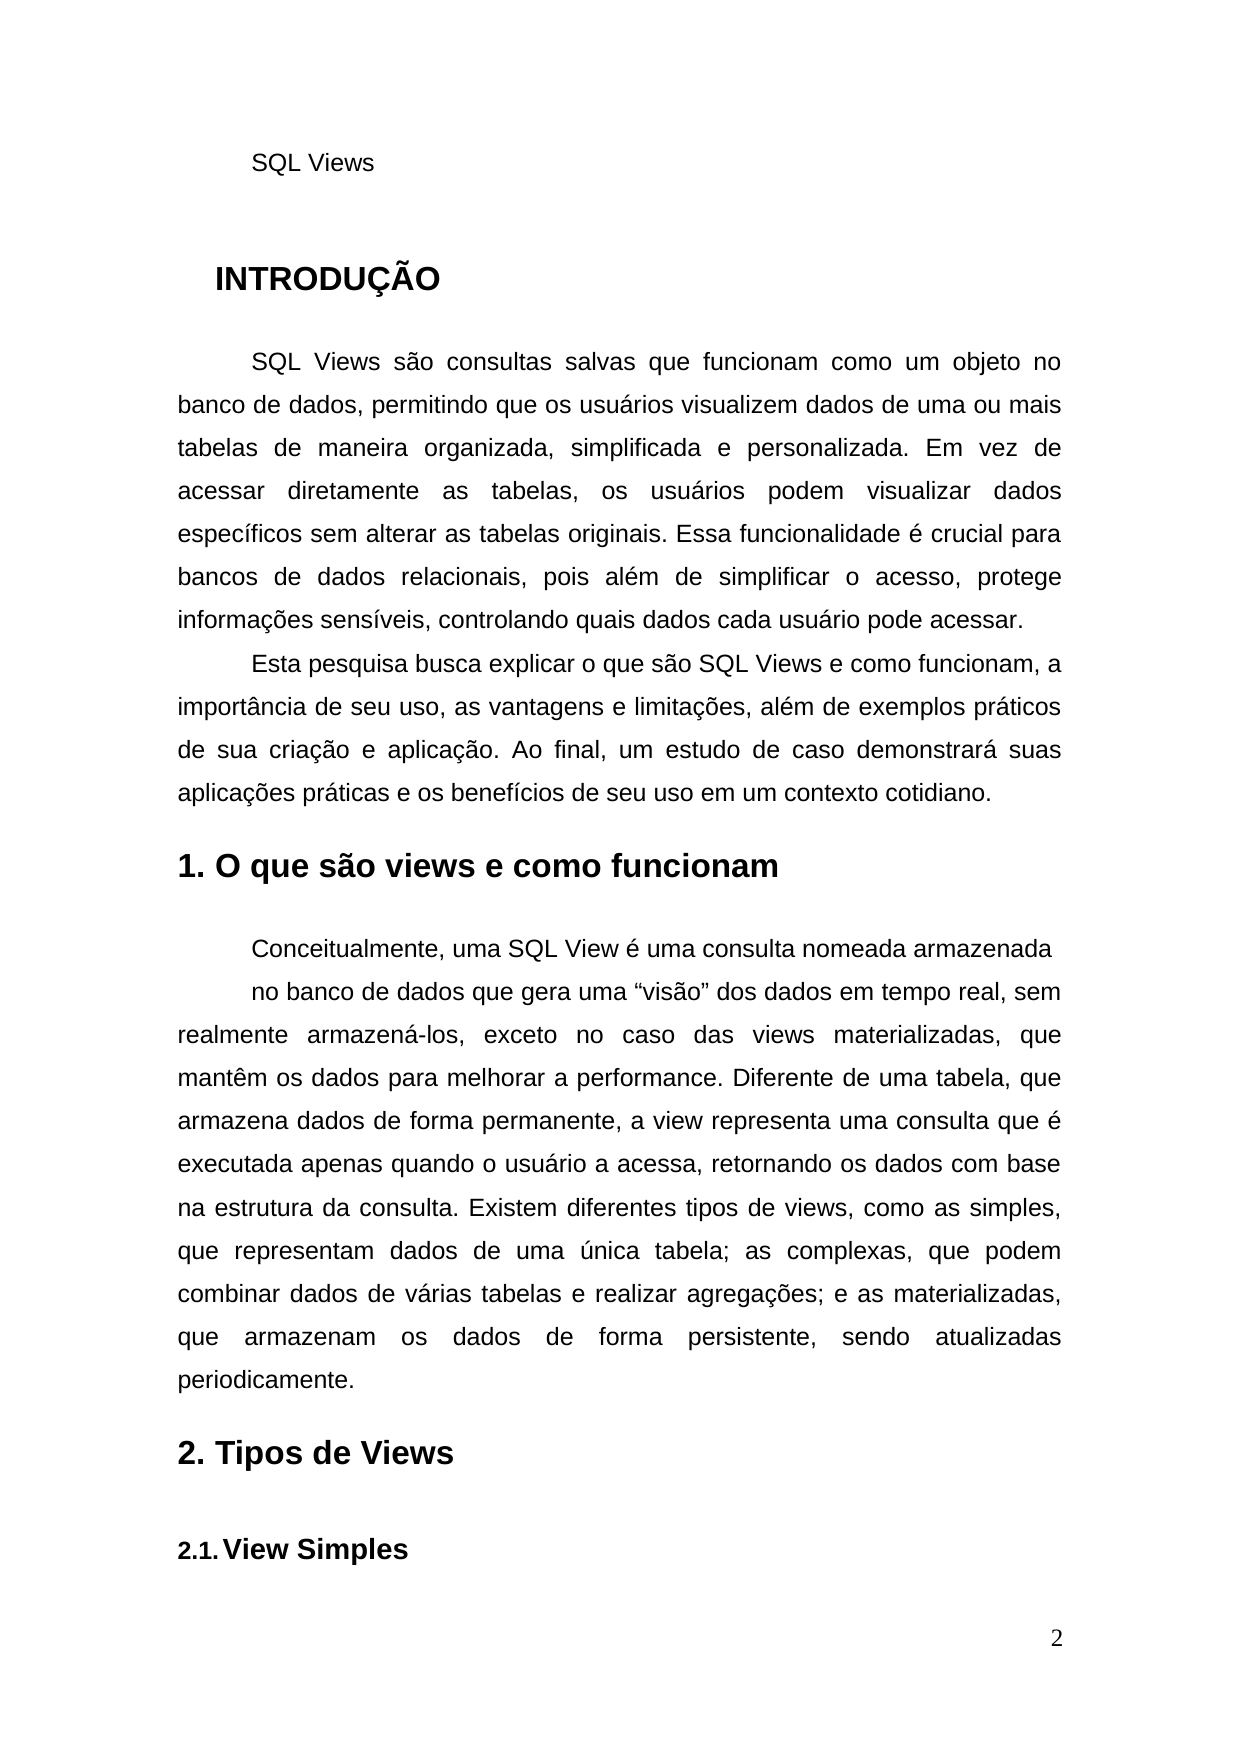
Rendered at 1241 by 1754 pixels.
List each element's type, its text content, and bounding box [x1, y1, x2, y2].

text SQL Views são consultas salvas que funcionam como um objeto no banco de dados, permitindo que os usuários visualizem dados de uma ou mais tabelas de maneira organizada, simplificada e personalizada. Em vez de acessar diretamente as tabelas, os usuários podem visualizar dados específicos sem alterar as tabelas originais. Essa funcionalidade é crucial para bancos de dados relacionais, pois além de simplificar o acesso, protege informações sensíveis, controlando quais dados cada usuário pode acessar. [177, 347, 1063, 634]
subtitle Tipos de Views [177, 1433, 1063, 1472]
subtitle INTRODUÇÃO [215, 259, 1063, 297]
text SQL Views [177, 148, 1063, 176]
subtitle View Simples [177, 1532, 1063, 1565]
subtitle O que são views e como funcionam [177, 846, 1063, 884]
text no banco de dados que gera uma “visão” dos dados em tempo real, sem realmente armazená-los, exceto no caso das views materializadas, que mantêm os dados para melhorar a performance. Diferente de uma tabela, que armazena dados de forma permanente, a view representa uma consulta que é executada apenas quando o usuário a acessa, retornando os dados com base na estrutura da consulta. Existem diferentes tipos de views, como as simples, que representam dados de uma única tabela; as complexas, que podem combinar dados de várias tabelas e realizar agregações; e as materializadas, que armazenam os dados de forma persistente, sendo atualizadas periodicamente. [177, 977, 1063, 1394]
text Esta pesquisa busca explicar o que são SQL Views e como funcionam, a importância de seu uso, as vantagens e limitações, além de exemplos práticos de sua criação e aplicação. Ao final, um estudo de caso demonstrará suas aplicações práticas e os benefícios de seu uso em um contexto cotidiano. [177, 648, 1063, 807]
text Conceitualmente, uma SQL View é uma consulta nomeada armazenada [177, 934, 1063, 963]
